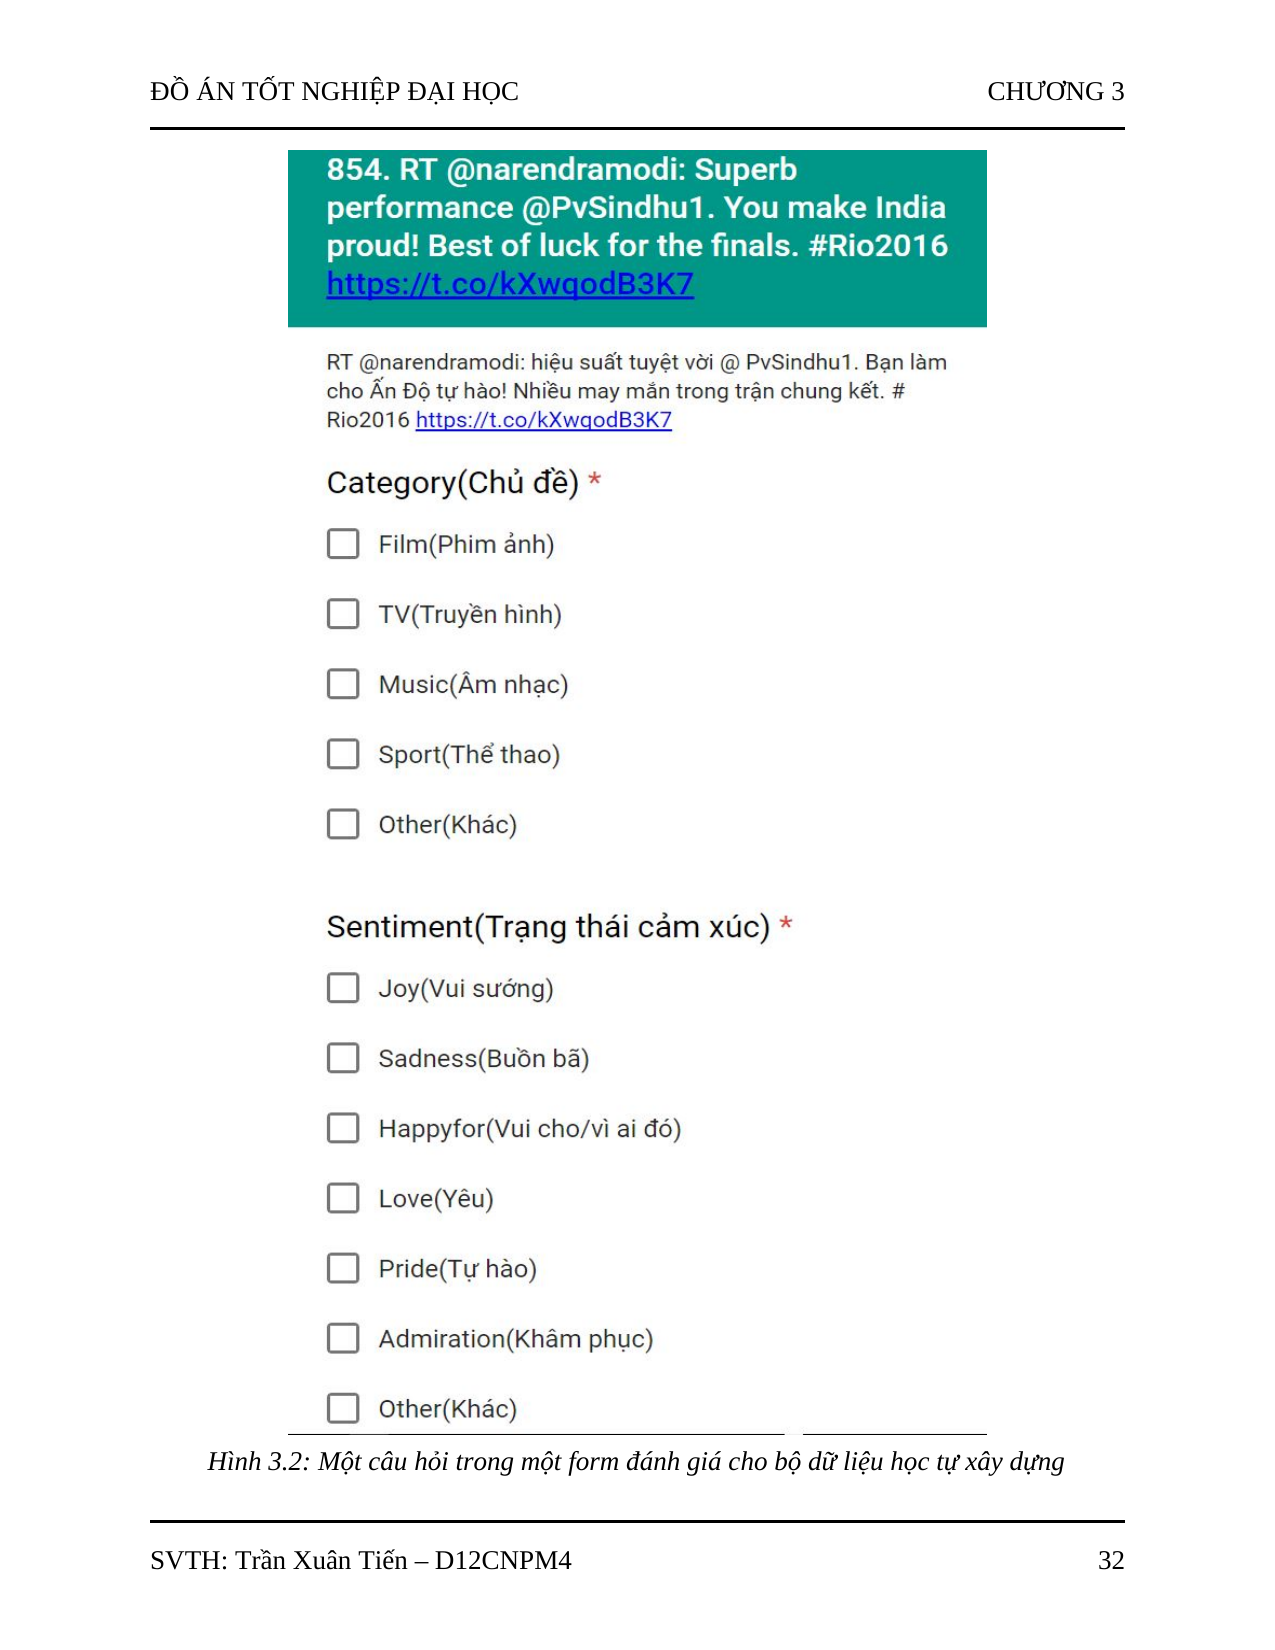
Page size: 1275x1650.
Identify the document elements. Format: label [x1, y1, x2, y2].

picture [288, 150, 987, 1435]
